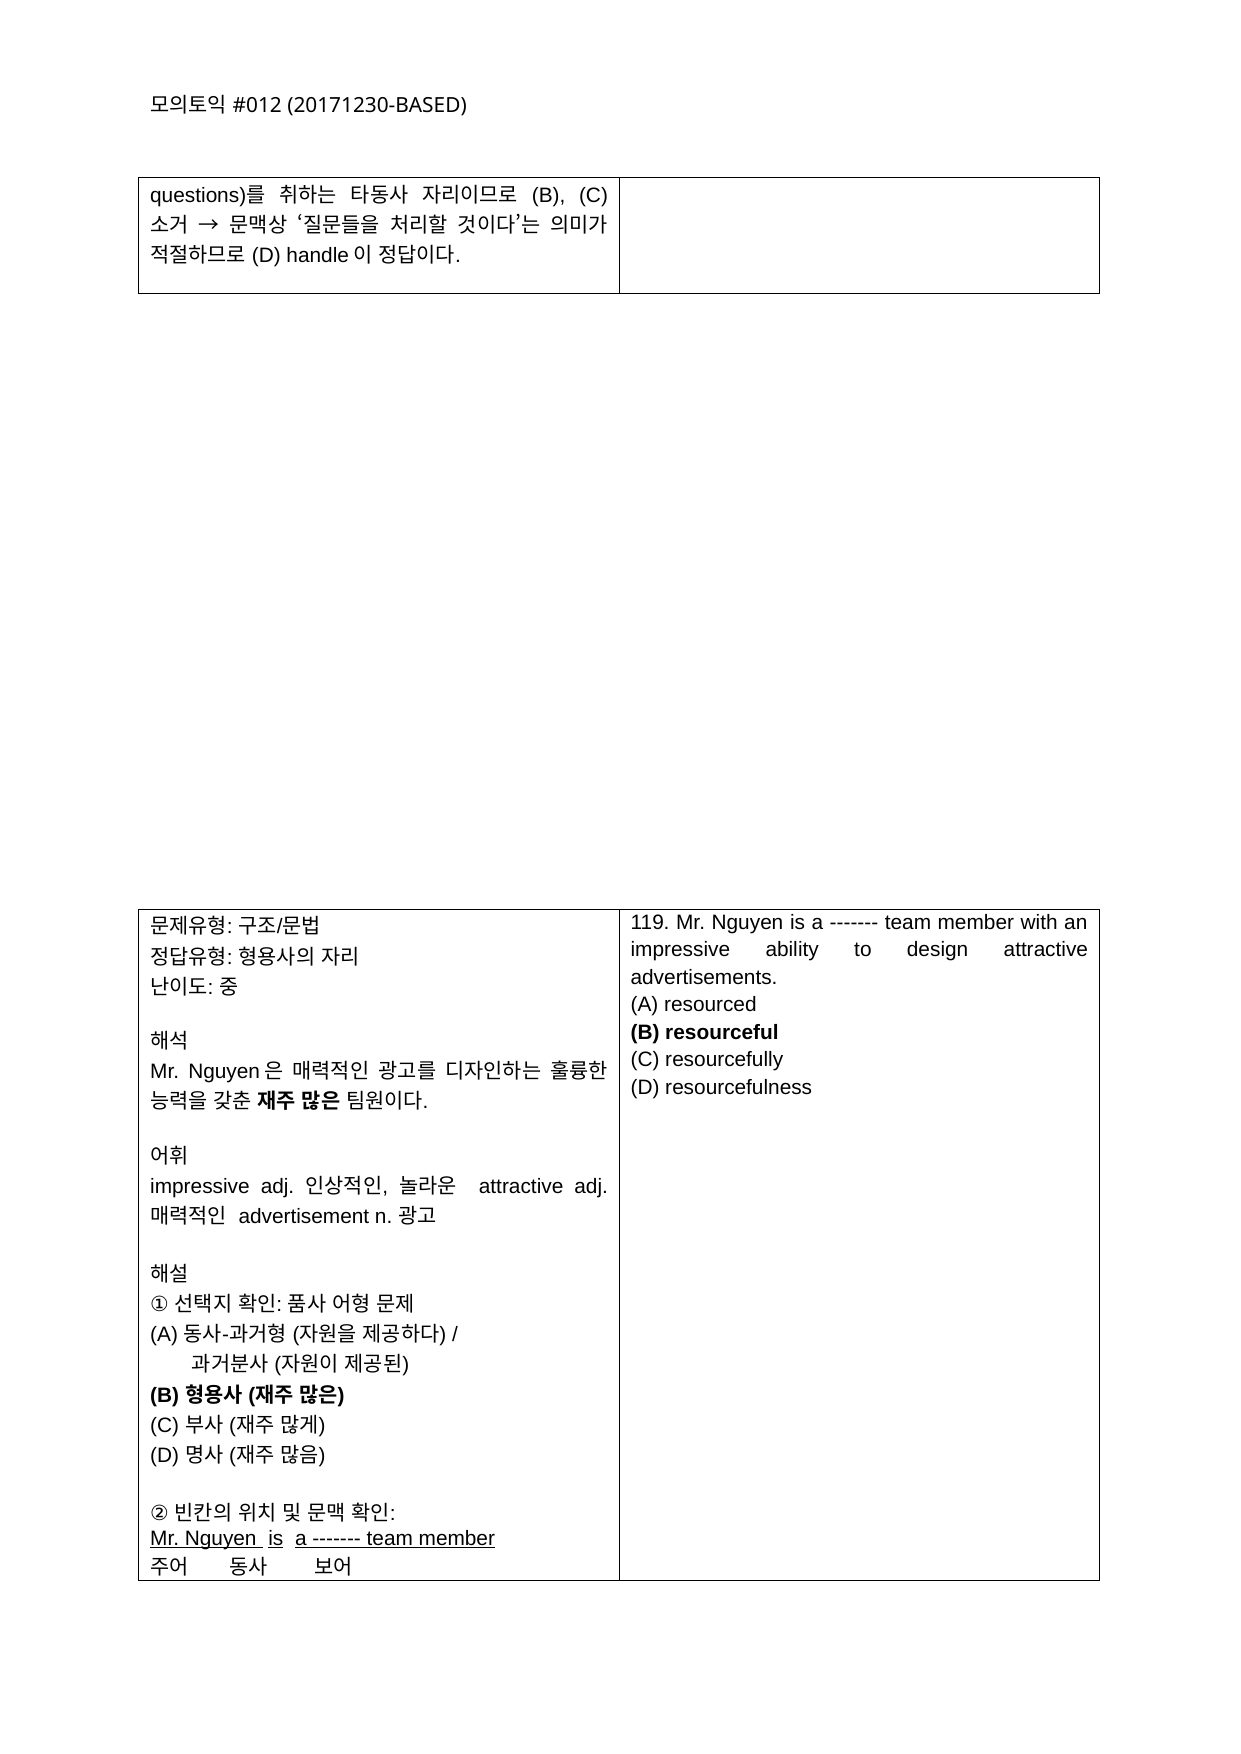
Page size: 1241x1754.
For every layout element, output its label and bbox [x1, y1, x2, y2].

table_header [620, 178, 1099, 293]
table_header [139, 178, 619, 293]
table_header [139, 910, 619, 1580]
table_header [620, 910, 1099, 1580]
